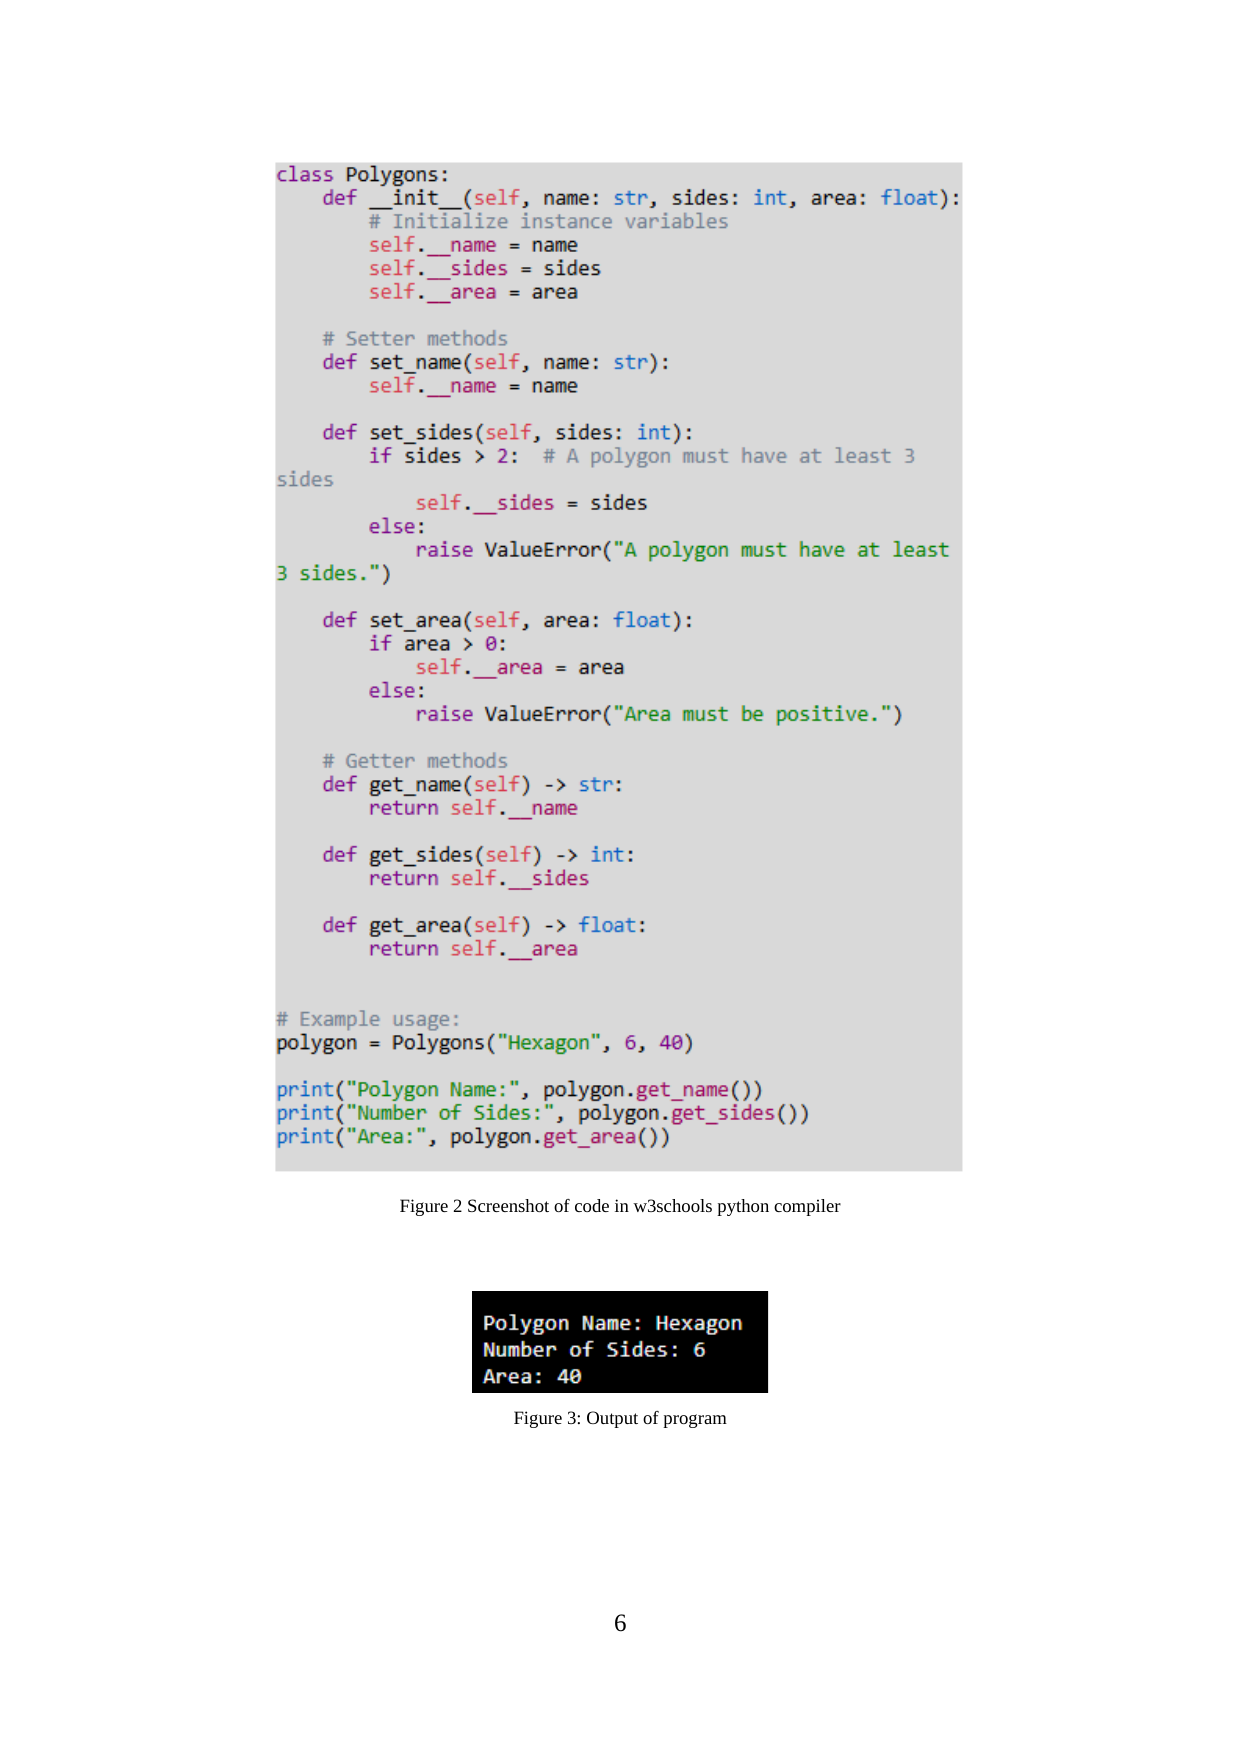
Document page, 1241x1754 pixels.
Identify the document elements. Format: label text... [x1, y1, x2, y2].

picture [271, 156, 969, 1181]
picture [472, 1291, 769, 1393]
text Figure 3: Output of program [150, 1407, 1090, 1428]
text Figure 2 Screenshot of code in w3schools python compiler [150, 1195, 1090, 1217]
